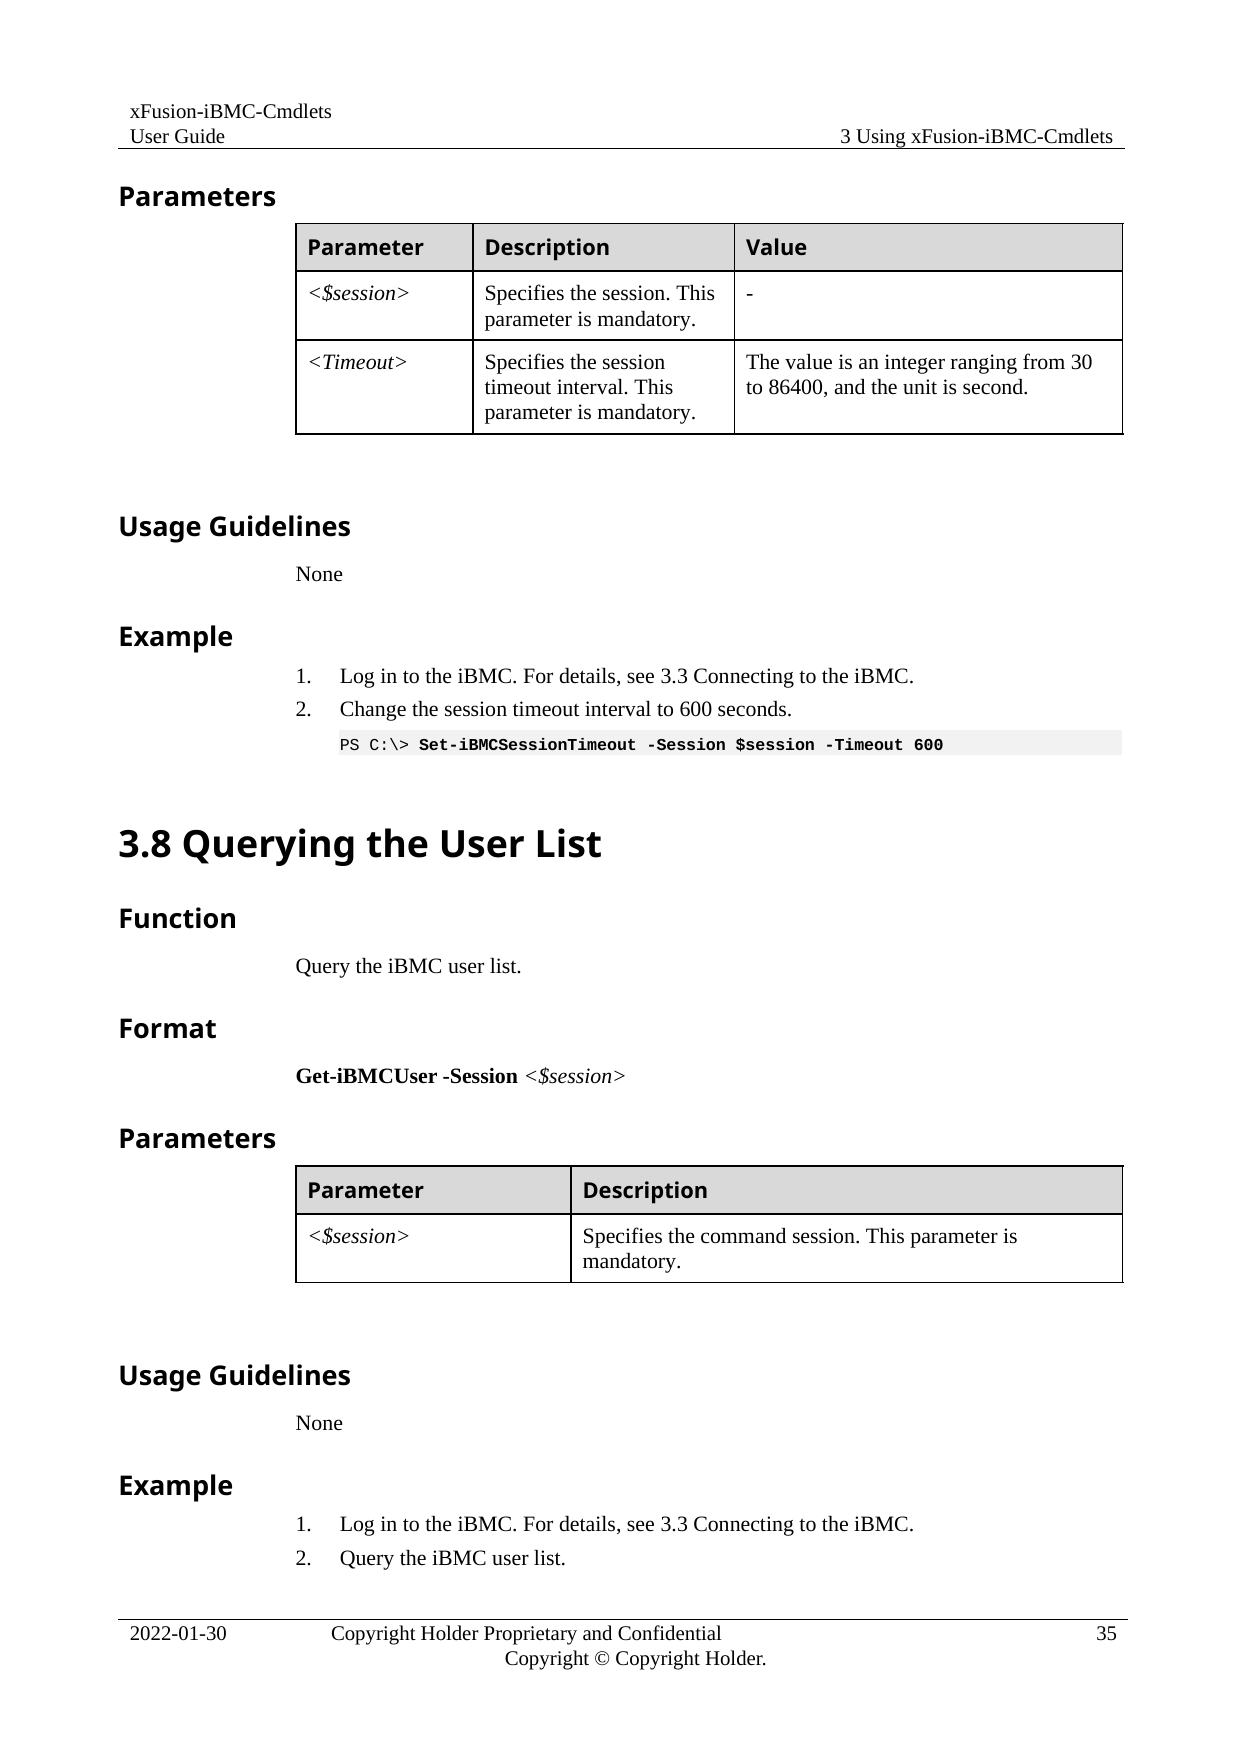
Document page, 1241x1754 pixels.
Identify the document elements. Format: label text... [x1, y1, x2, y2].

table_cell Specifies the command session. This parameter is mandatory. [572, 1215, 1122, 1282]
text Example [118, 618, 1122, 654]
table_cell - [735, 272, 1122, 339]
table_cell <$session> [297, 1215, 570, 1282]
table_cell Specifies the session. This parameter is mandatory. [474, 272, 734, 339]
table_header Value [735, 224, 1122, 270]
text Format [118, 1010, 1122, 1047]
subtitle Querying the User List [118, 817, 1122, 868]
list Change the session timeout interval to 600 seconds. [295, 696, 1122, 722]
text Function [118, 900, 1122, 937]
text Parameters [118, 1120, 1122, 1157]
list Log in to the iBMC. For details, see 3.3 Connecting to the iBMC. [295, 1511, 1122, 1537]
table_cell The value is an integer ranging from 30 to 86400, and the unit is second. [735, 341, 1122, 433]
text Get-iBMCUser -Session <$session> [295, 1063, 1122, 1088]
table_header Description [474, 224, 734, 270]
text Parameters [118, 177, 1122, 214]
table_cell Specifies the session timeout interval. This parameter is mandatory. [474, 341, 734, 433]
text Example [118, 1466, 1122, 1503]
list PS C:\> Set-iBMCSessionTimeout -Session $session -Timeout 600 [339, 730, 1122, 755]
table_header Parameter [297, 1167, 570, 1213]
list Query the iBMC user list. [295, 1545, 1122, 1570]
text Query the iBMC user list. [295, 953, 1122, 978]
table_cell <Timeout> [297, 341, 472, 433]
list Log in to the iBMC. For details, see 3.3 Connecting to the iBMC. [295, 663, 1122, 688]
table_header Parameter [297, 224, 472, 270]
text Usage Guidelines [118, 508, 1122, 544]
table_cell <$session> [297, 272, 472, 339]
text None [295, 1410, 1122, 1435]
text None [295, 561, 1122, 586]
table_header Description [572, 1167, 1122, 1213]
text Usage Guidelines [118, 1356, 1122, 1393]
